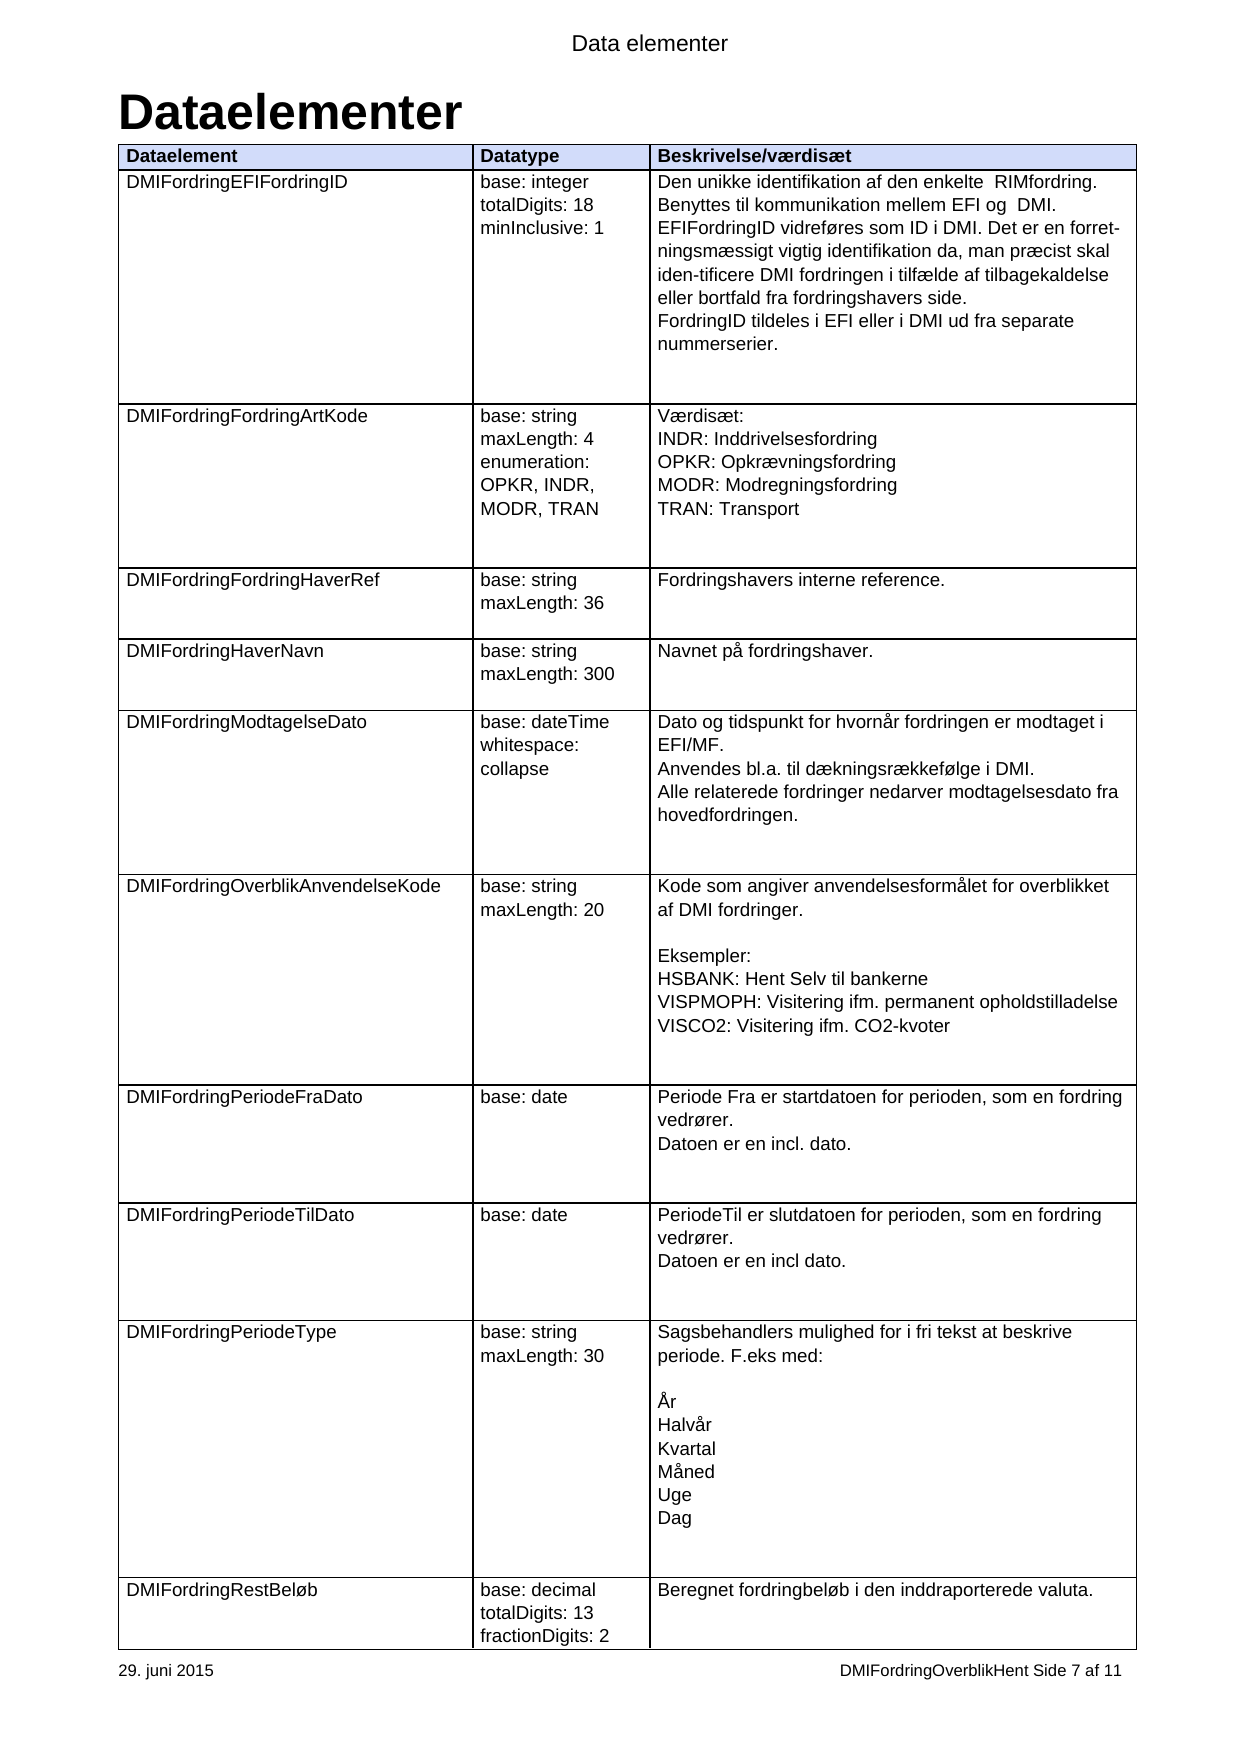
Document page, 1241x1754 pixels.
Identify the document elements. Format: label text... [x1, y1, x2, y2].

table_cell base: string maxLength: 300 [474, 640, 649, 709]
text Dataelementer [118, 82, 1181, 140]
table_cell Navnet på fordringshaver. [651, 640, 1136, 709]
table_cell Beregnet fordringbeløb i den inddraporterede valuta. [651, 1578, 1136, 1648]
table_header Dataelement [119, 145, 472, 169]
table_cell base: dateTime whitespace: collapse [474, 711, 649, 874]
table_cell base: date [474, 1204, 649, 1320]
table_cell base: string maxLength: 36 [474, 569, 649, 638]
table_cell PeriodeTil er slutdatoen for perioden, som en fordring vedrører. Datoen er en incl dato. [651, 1204, 1136, 1320]
table_cell Kode som angiver anvendelsesformålet for overblikket af DMI fordringer. Eksempler: HSBANK: Hent Selv til bankerne VISPMOPH: Visitering ifm. permanent opholdstilladelse VISCO2: Visitering ifm. CO2-kvoter [651, 875, 1136, 1084]
table_cell Dato og tidspunkt for hvornår fordringen er modtaget i EFI/MF. Anvendes bl.a. til dækningsrækkefølge i DMI. Alle relaterede fordringer nedarver modtagelsesdato fra hovedfordringen. [651, 711, 1136, 874]
table_cell Periode Fra er startdatoen for perioden, som en fordring vedrører. Datoen er en incl. dato. [651, 1086, 1136, 1202]
table_cell DMIFordringFordringHaverRef [119, 569, 472, 638]
table_cell DMIFordringPeriodeFraDato [119, 1086, 472, 1202]
table_cell DMIFordringOverblikAnvendelseKode [119, 875, 472, 1084]
table_header Beskrivelse/værdisæt [651, 145, 1136, 169]
table_cell Den unikke identifikation af den enkelte RIMfordring. Benyttes til kommunikation mellem EFI og DMI. EFIFordringID vidreføres som ID i DMI. Det er en forret-ningsmæssigt vigtig identifikation da, man præcist skal iden-tificere DMI fordringen i tilfælde af tilbagekaldelse eller bortfald fra fordringshavers side. FordringID tildeles i EFI eller i DMI ud fra separate nummerserier. [651, 171, 1136, 403]
table_cell base: string maxLength: 20 [474, 875, 649, 1084]
table_cell Værdisæt: INDR: Inddrivelsesfordring OPKR: Opkrævningsfordring MODR: Modregningsfordring TRAN: Transport [651, 405, 1136, 567]
table_cell Sagsbehandlers mulighed for i fri tekst at beskrive periode. F.eks med: År Halvår Kvartal Måned Uge Dag [651, 1321, 1136, 1577]
table_cell base: integer totalDigits: 18 minInclusive: 1 [474, 171, 649, 403]
table_cell Fordringshavers interne reference. [651, 569, 1136, 638]
table_cell base: string maxLength: 4 enumeration: OPKR, INDR, MODR, TRAN [474, 405, 649, 567]
table_cell DMIFordringRestBeløb [119, 1578, 472, 1648]
table_cell base: date [474, 1086, 649, 1202]
table_header Datatype [474, 145, 649, 169]
table_cell DMIFordringPeriodeType [119, 1321, 472, 1577]
table_cell DMIFordringHaverNavn [119, 640, 472, 709]
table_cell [474, 1578, 649, 1648]
table_cell DMIFordringFordringArtKode [119, 405, 472, 567]
table_cell DMIFordringPeriodeTilDato [119, 1204, 472, 1320]
table_cell DMIFordringEFIFordringID [119, 171, 472, 403]
table_cell base: string maxLength: 30 [474, 1321, 649, 1577]
table_cell DMIFordringModtagelseDato [119, 711, 472, 874]
